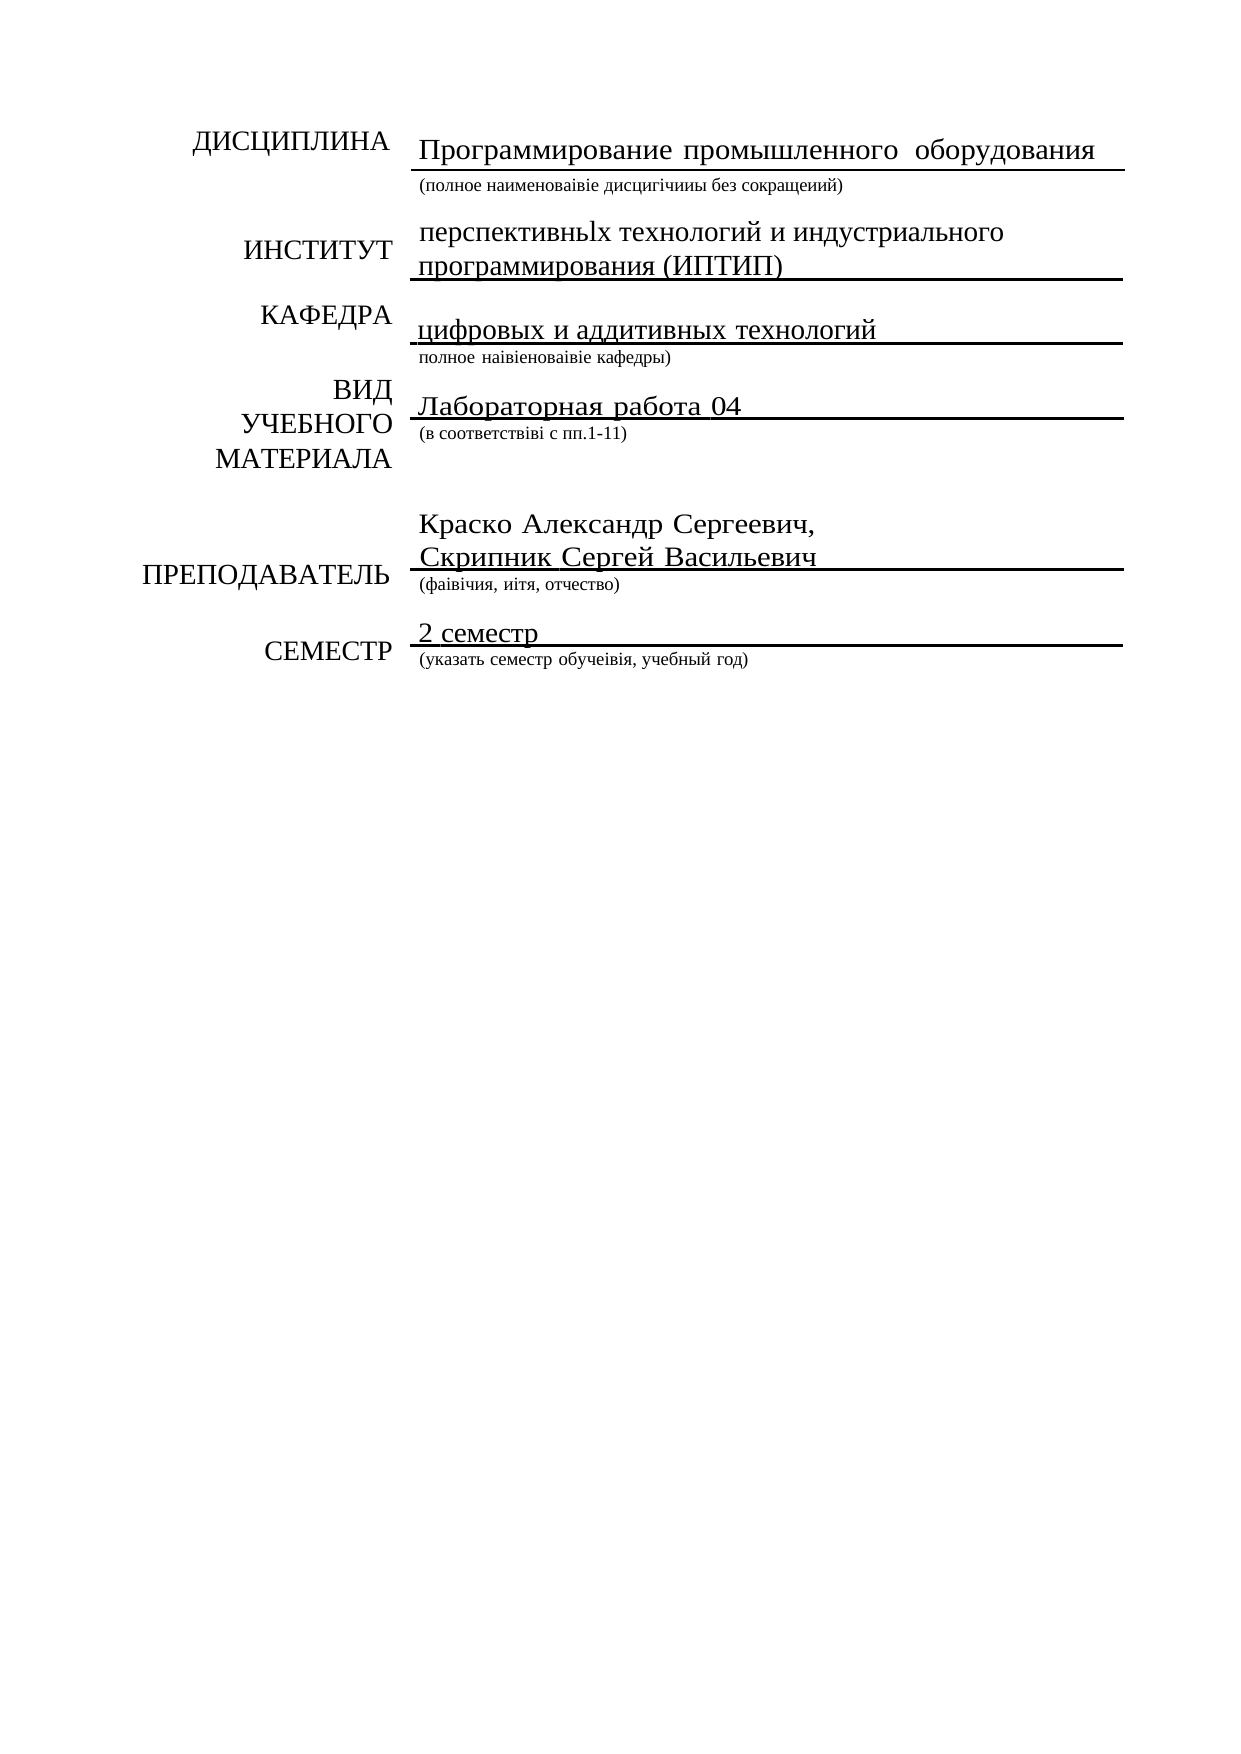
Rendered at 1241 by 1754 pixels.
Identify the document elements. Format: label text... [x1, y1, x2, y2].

text ПРЕПОДАВАТЕЛЬ [103, 557, 390, 590]
text ВИД УЧЕБНОГО МАТЕРИАЛА [173, 372, 393, 474]
text перспективньlх технологий и индустриального [419, 214, 1137, 248]
text СЕМЕСТР [103, 634, 393, 666]
text цифровых и аддитивных технологий [410, 313, 1137, 346]
text полное наівіеноваівіе кафедры) [418, 346, 1137, 367]
text ДИСЦИПЛИНА [103, 124, 390, 157]
text Скрипник Сергей Васильевич [410, 540, 1137, 573]
text 2 семестр [410, 616, 1137, 648]
text (указать семестр обучеівія, учебный год) [419, 648, 1137, 670]
text программирования (ИПТИП) [410, 248, 1137, 282]
text Лабораторная работа 04 [410, 390, 1137, 421]
text (полное наименоваівіе дисцигічииы без сокращеиий) [419, 174, 1137, 195]
text ИНСТИТУТ КАФЕДРА [238, 233, 393, 331]
text Программирование промышленного оборудования [418, 132, 1137, 166]
text (в соответствіві с пп.1-11) [419, 422, 1137, 443]
text (фаівічия, иітя, отчество) [419, 573, 1137, 595]
text Краско Александр Сергеевич, [418, 507, 1137, 539]
